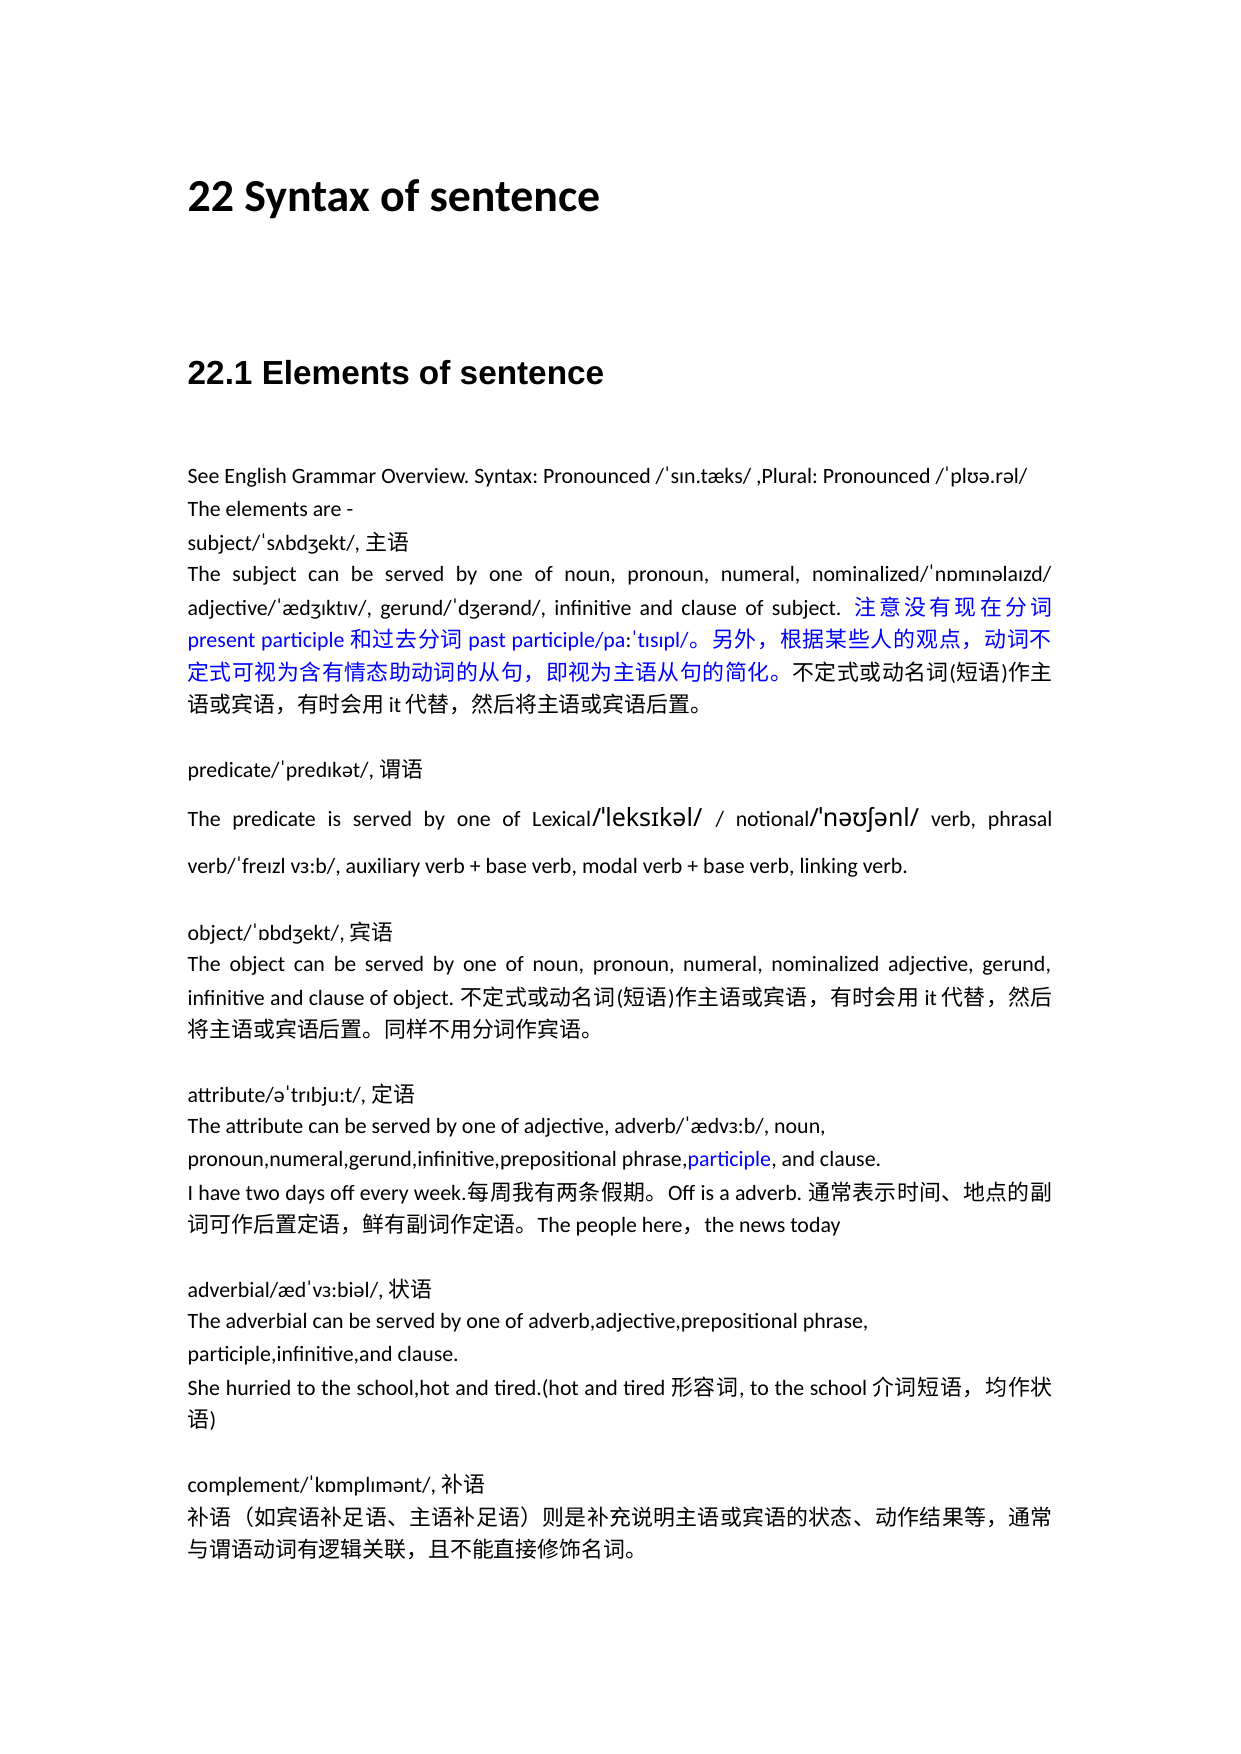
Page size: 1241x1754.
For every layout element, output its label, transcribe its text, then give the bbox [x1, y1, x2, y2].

text The elements are - [187, 492, 1053, 524]
text The attribute can be served by one of adjective, adverb/ˈædvɜ:b/, noun, pronoun,numeral,gerund,infinitive,prepositional phrase,participle, and clause. [187, 1109, 1053, 1174]
text The object can be served by one of noun, pronoun, numeral, nominalized adjective, gerund, infinitive and clause of object. 不定式或动名词(短语)作主语或宾语，有时会用it代替，然后将主语或宾语后置。同样不用分词作宾语。 [187, 947, 1053, 1044]
subtitle 22 Syntax of sentence [187, 162, 1053, 227]
subtitle 22.1 Elements of sentence [187, 339, 1053, 404]
text See English Grammar Overview. Syntax: Pronounced /ˈsɪn.tæks/ ,Plural: Pronounced /ˈplʊə.rəl/ [187, 459, 1053, 492]
text She hurried to the school,hot and tired.(hot and tired形容词, to the school介词短语，均作状语) [187, 1369, 1053, 1434]
text subject/ˈsʌbdʒekt/, 主语 [187, 524, 1053, 557]
text predicate/ˈpredɪkət/, 谓语 [187, 752, 1053, 784]
text The adverbial can be served by one of adverb,adjective,prepositional phrase, participle,infinitive,and clause. [187, 1304, 1053, 1369]
text adverbial/ædˈvɜ:biəl/, 状语 [187, 1272, 1053, 1304]
text object/ˈɒbdʒekt/, 宾语 [187, 914, 1053, 947]
text complement/ˈkɒmplɪmənt/, 补语 [187, 1467, 1053, 1499]
text I have two days off every week.每周我有两条假期。Off is a adverb. 通常表示时间、地点的副词可作后置定语，鲜有副词作定语。The people here，the news today [187, 1174, 1053, 1239]
text The predicate is served by one of Lexical/ˈleksɪkəl/ / notional/ˈnəʊʃənl/ verb, phrasal verb/ˈfreɪzl vɜ:b/, auxiliary verb + base verb, modal verb + base verb, linking verb. [187, 784, 1053, 882]
text The subject can be served by one of noun, pronoun, numeral, nominalized/ˈnɒmɪnəlaɪzd/ adjective/ˈædʒɪktɪv/, gerund/ˈdʒerənd/, infinitive and clause of subject. 注意没有现在分词present participle和过去分词past participle/pa:ˈtɪsɪpl/。另外，根据某些人的观点，动词不定式可视为含有情态助动词的从句，即视为主语从句的简化。不定式或动名词(短语)作主语或宾语，有时会用it代替，然后将主语或宾语后置。 [187, 557, 1053, 719]
text attribute/əˈtrɪbju:t/, 定语 [187, 1077, 1053, 1109]
text 补语（如宾语补足语、主语补足语）则是补充说明主语或宾语的状态、动作结果等，通常与谓语动词有逻辑关联，且不能直接修饰名词。 [187, 1499, 1053, 1564]
